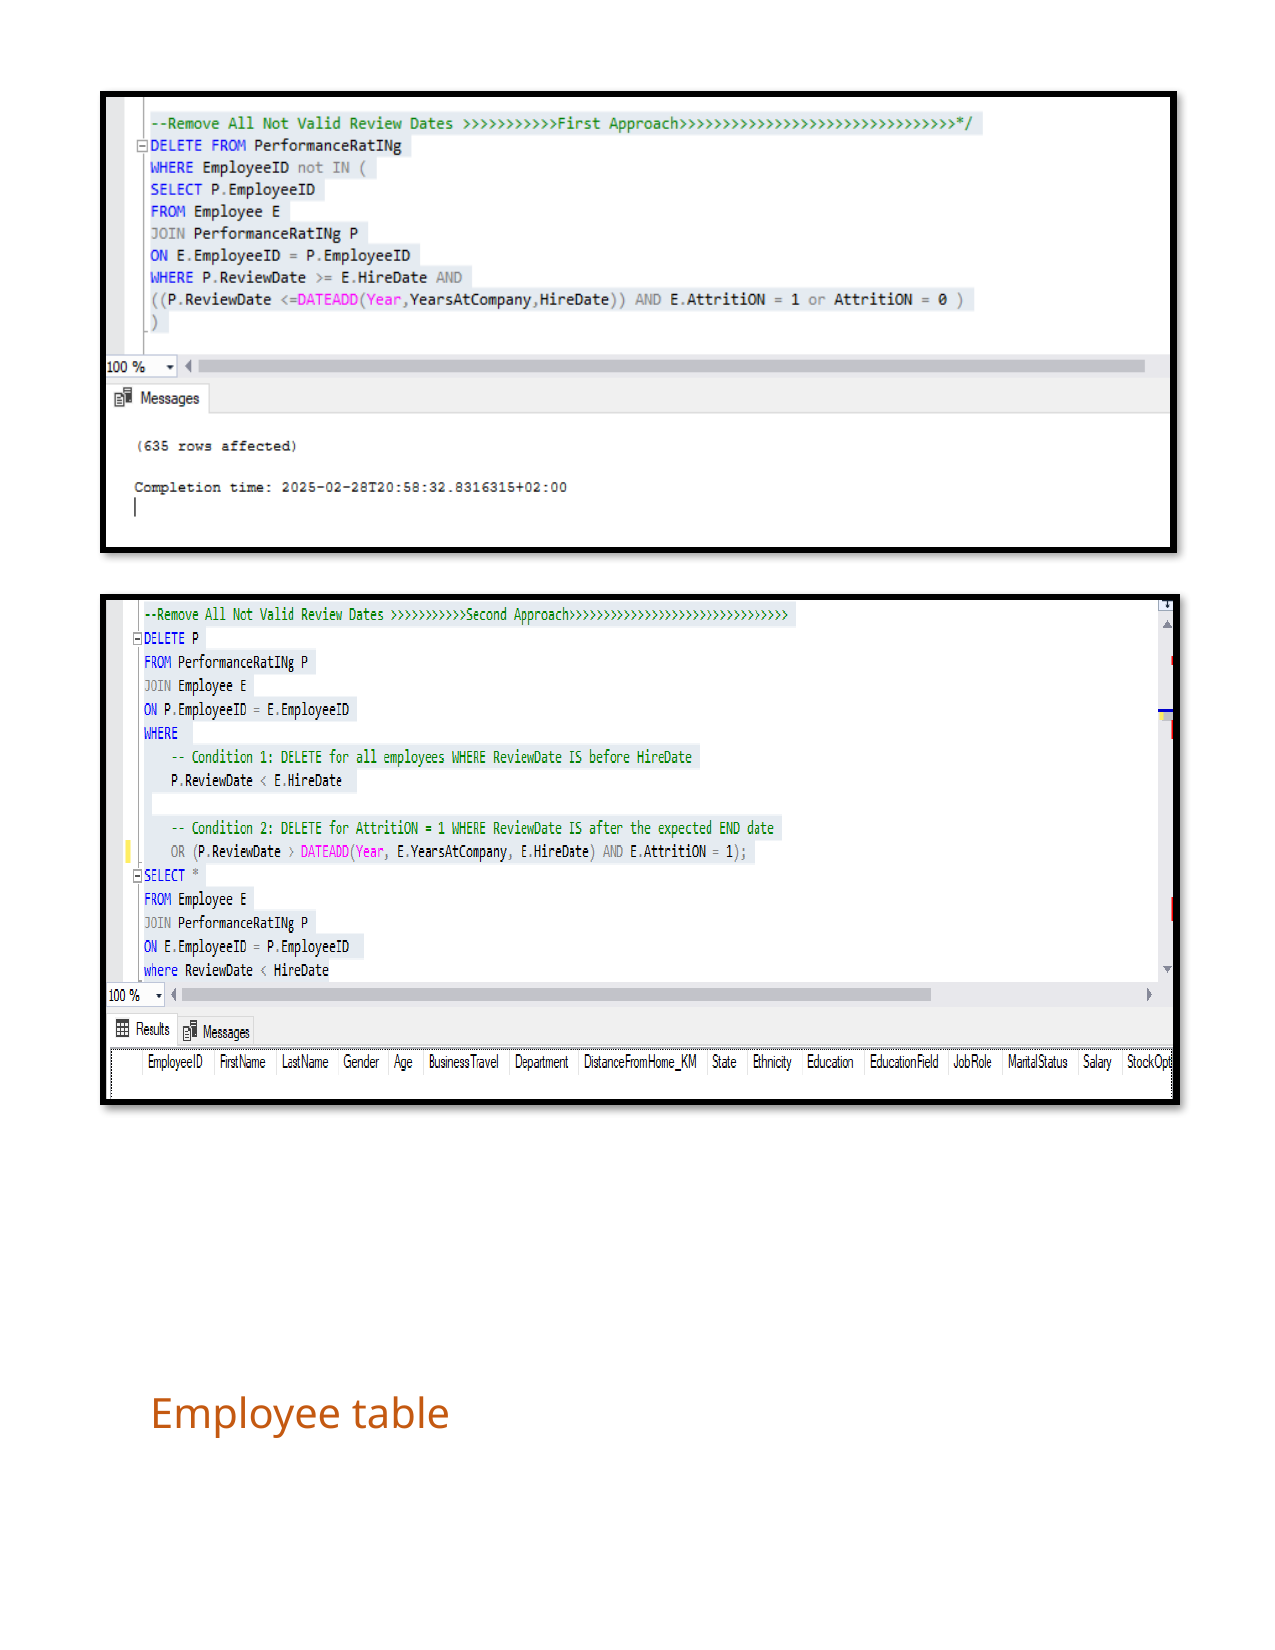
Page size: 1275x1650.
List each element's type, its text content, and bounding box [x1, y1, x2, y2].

picture [106, 97, 1170, 547]
picture [106, 600, 1173, 1099]
text Employee table [150, 1383, 1125, 1440]
